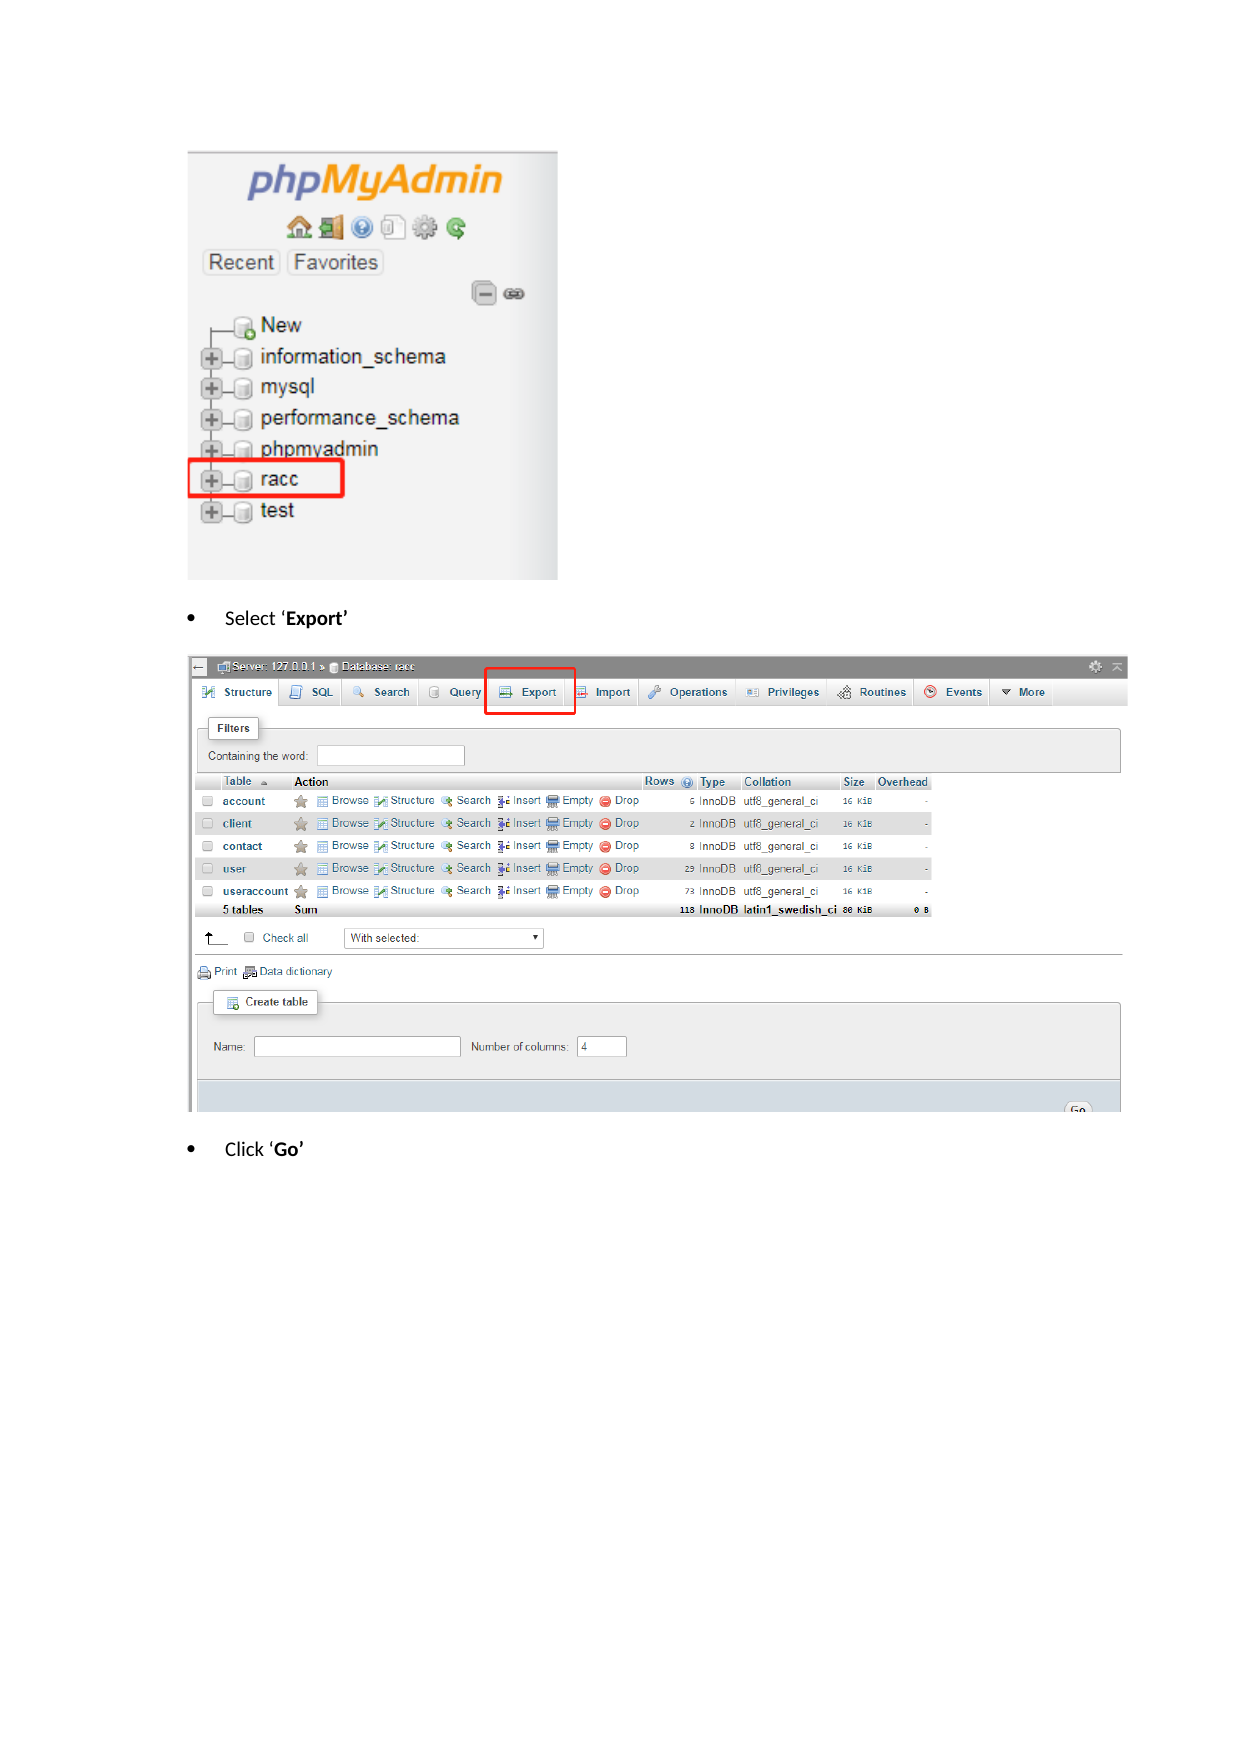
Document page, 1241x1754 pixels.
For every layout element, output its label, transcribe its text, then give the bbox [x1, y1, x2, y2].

list Select ‘Export’ [187, 605, 1090, 630]
list Click ‘Go’ [187, 1136, 1090, 1162]
picture [187, 150, 558, 580]
picture [187, 654, 1128, 1112]
